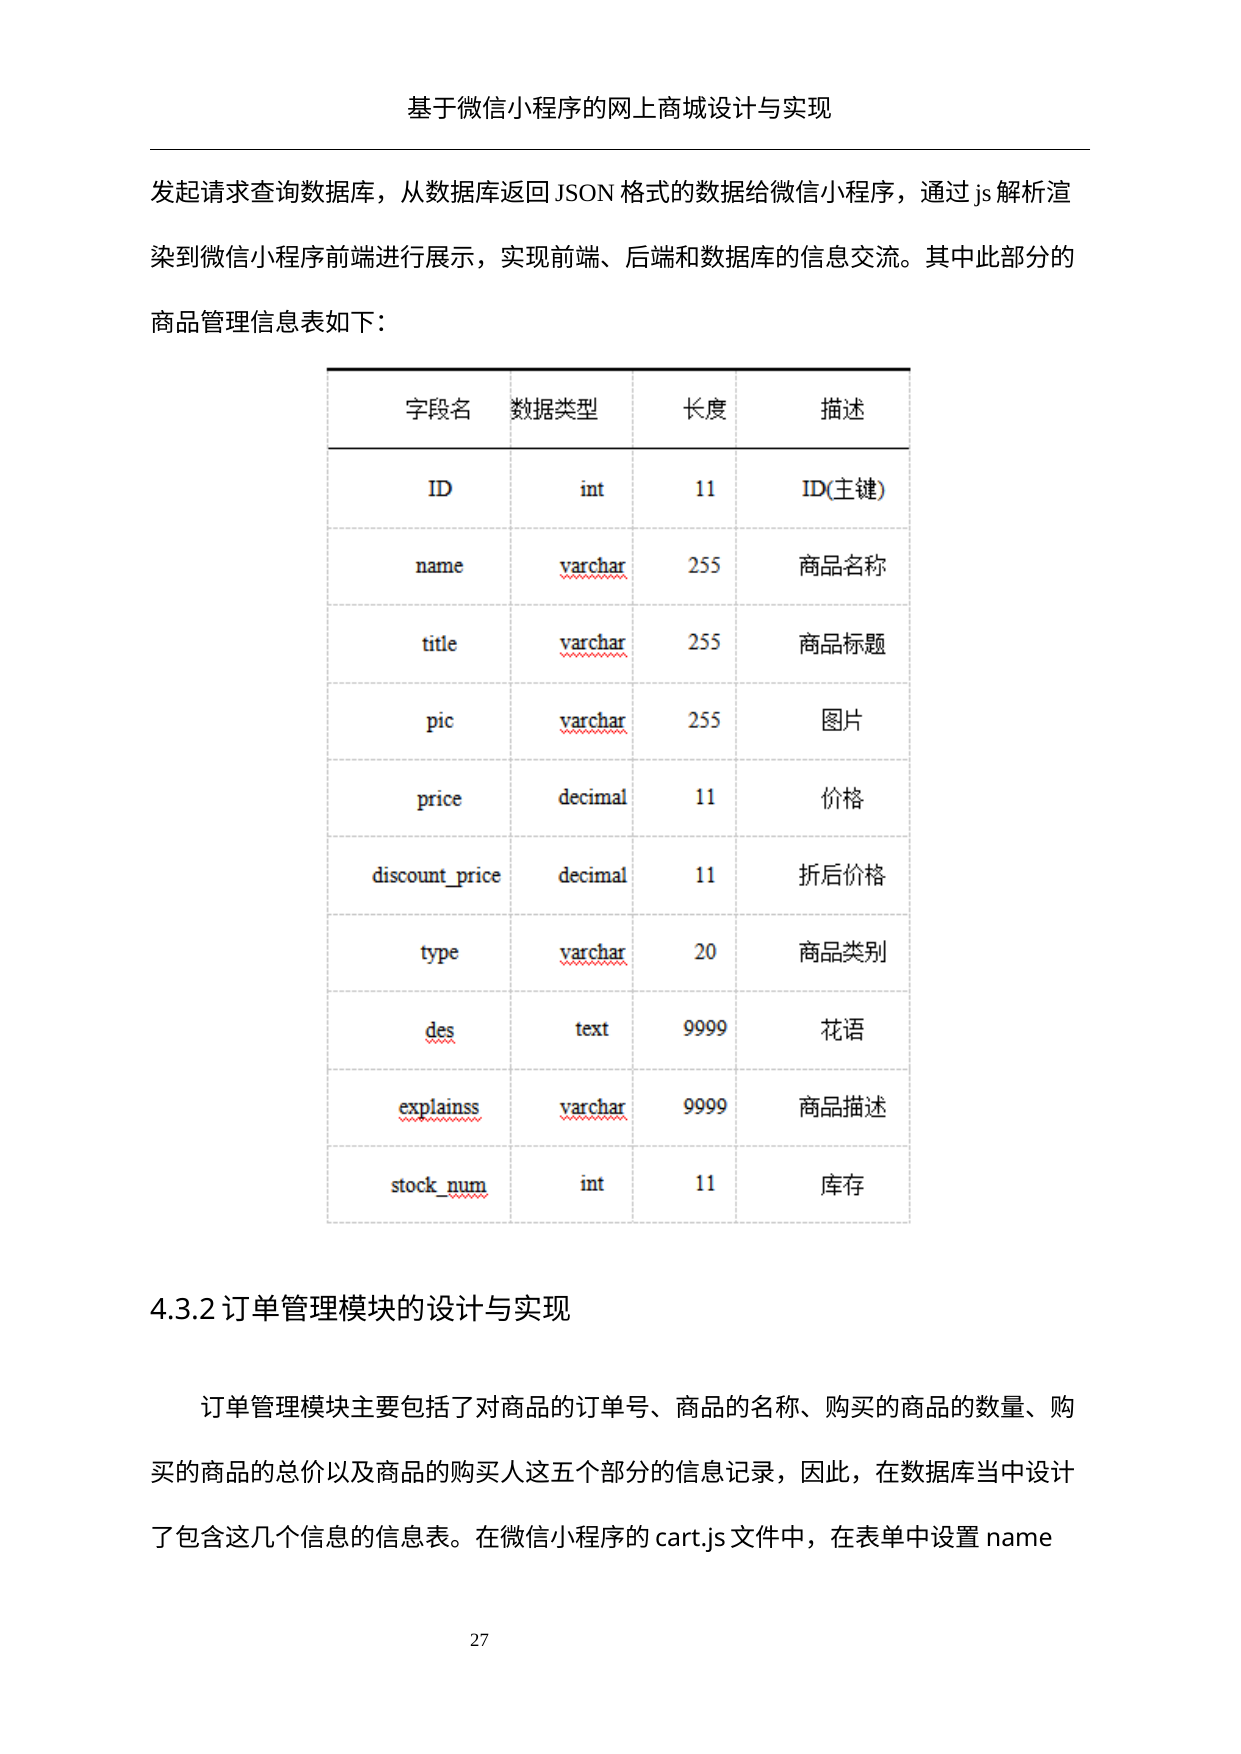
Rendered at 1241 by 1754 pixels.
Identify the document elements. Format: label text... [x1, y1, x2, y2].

text 4.3.2订单管理模块的设计与实现 [150, 1274, 1090, 1339]
picture [324, 365, 917, 1230]
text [150, 1373, 1090, 1568]
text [150, 158, 1090, 353]
